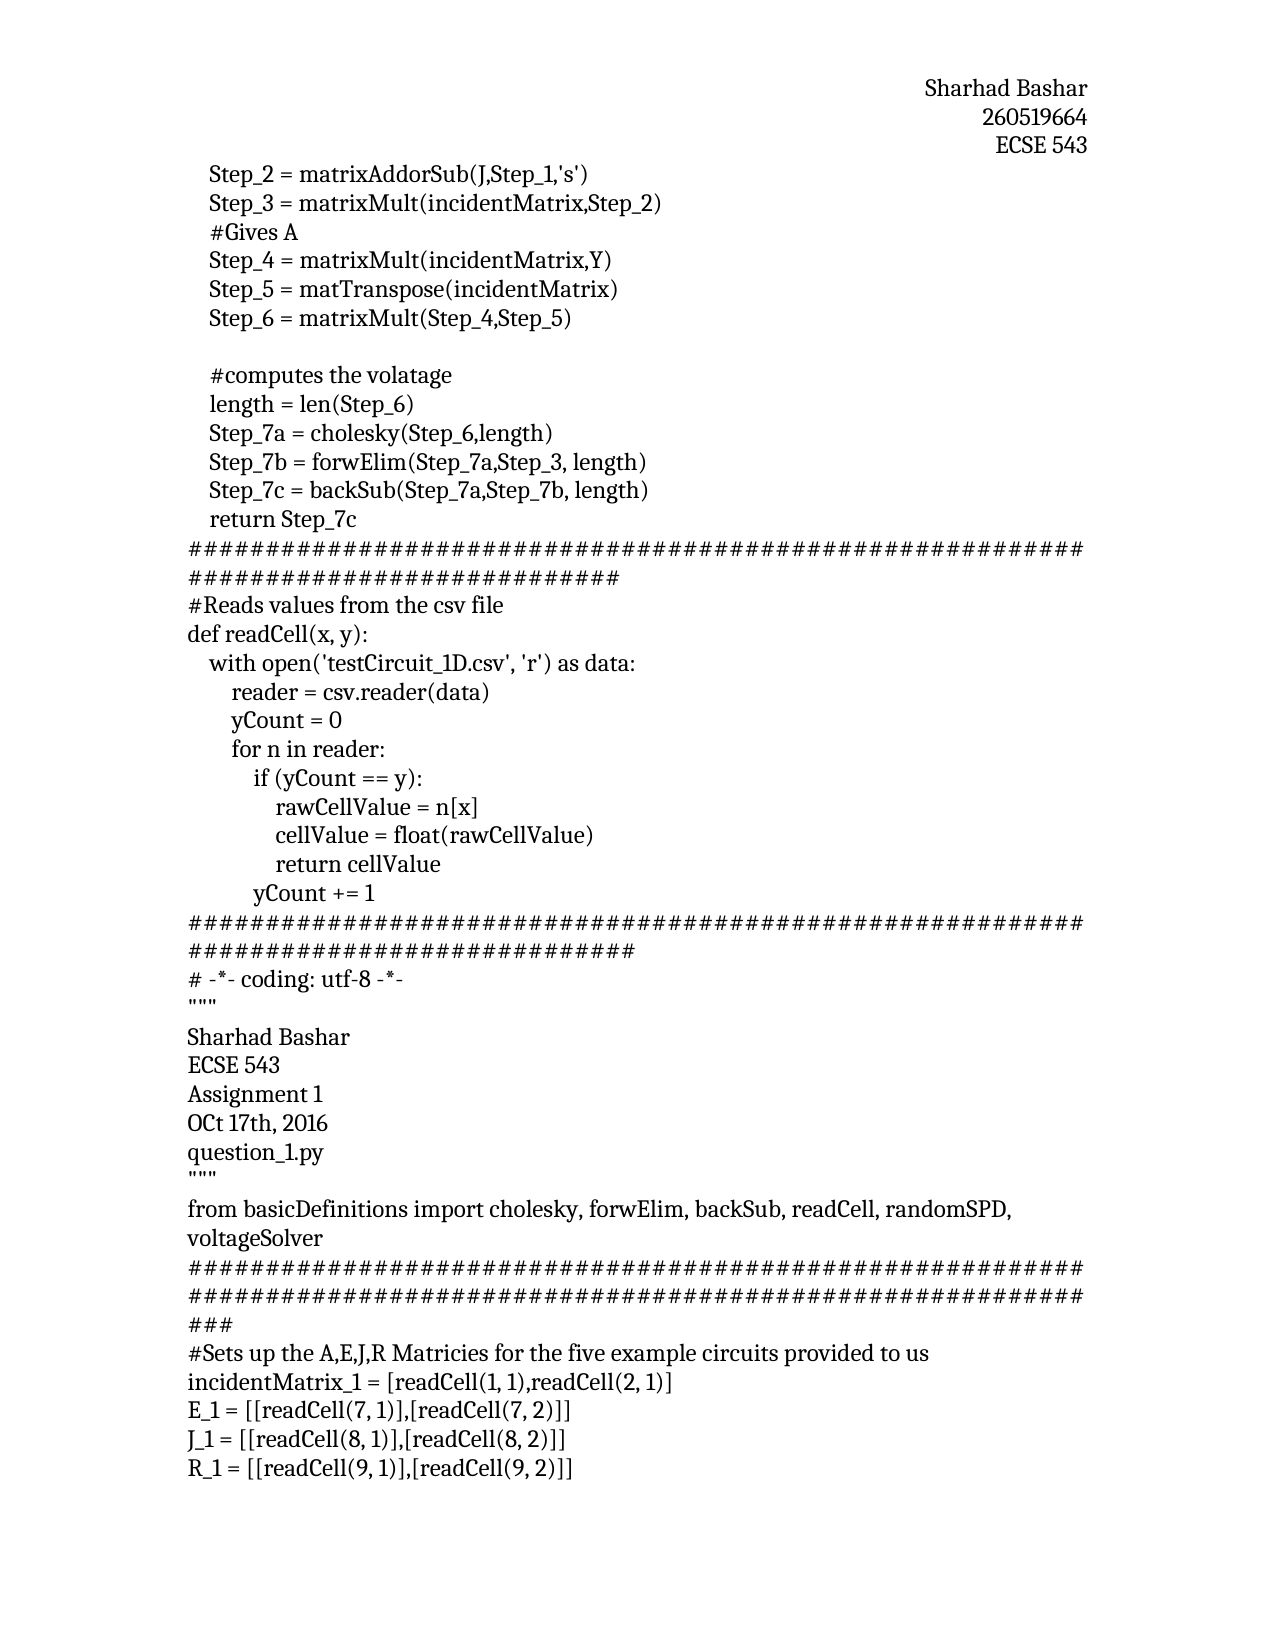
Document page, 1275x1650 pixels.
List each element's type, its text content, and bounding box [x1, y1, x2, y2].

text Step_3 = matrixMult(incidentMatrix,Step_2) [187, 189, 1087, 217]
text Assignment 1 [187, 1080, 1087, 1109]
text with open('testCircuit_1D.csv', 'r') as data: [187, 649, 1087, 677]
text Step_7b = forwElim(Step_7a,Step_3, length) [187, 447, 1087, 476]
text return cellValue [187, 850, 1087, 879]
text cellValue = float(rawCellValue) [187, 821, 1087, 850]
text Step_5 = matTranspose(incidentMatrix) [187, 275, 1087, 304]
text def readCell(x, y): [187, 620, 1087, 649]
text from basicDefinitions import cholesky, forwElim, backSub, readCell, randomSPD, voltageSolver [187, 1195, 1087, 1252]
text ###################################################################################### [187, 534, 1087, 591]
text rawCellValue = n[x] [187, 792, 1087, 821]
text return Step_7c [187, 505, 1087, 534]
text Sharhad Bashar [187, 1022, 1087, 1051]
text #Sets up the A,E,J,R Matricies for the five example circuits provided to us [187, 1339, 1087, 1367]
text E_1 = [[readCell(7, 1)],[readCell(7, 2)]] [187, 1396, 1087, 1425]
text for n in reader: [187, 735, 1087, 764]
text Step_6 = matrixMult(Step_4,Step_5) [187, 304, 1087, 332]
text ####################################################################################################################### [187, 1252, 1087, 1339]
text #Reads values from the csv file [187, 591, 1087, 620]
text if (yCount == y): [187, 764, 1087, 792]
text #Gives A [187, 217, 1087, 246]
text OCt 17th, 2016 [187, 1109, 1087, 1137]
text Step_4 = matrixMult(incidentMatrix,Y) [187, 246, 1087, 275]
text Step_2 = matrixAddorSub(J,Step_1,'s') [187, 160, 1087, 189]
text Step_7c = backSub(Step_7a,Step_7b, length) [187, 476, 1087, 505]
text # -*- coding: utf-8 -*- [187, 965, 1087, 994]
text yCount = 0 [187, 706, 1087, 735]
text J_1 = [[readCell(8, 1)],[readCell(8, 2)]] [187, 1425, 1087, 1454]
text """ [187, 994, 1087, 1022]
text length = len(Step_6) [187, 390, 1087, 419]
text incidentMatrix_1 = [readCell(1, 1),readCell(2, 1)] [187, 1367, 1087, 1396]
text ####################################################################################### [187, 907, 1087, 965]
text """ [187, 1166, 1087, 1195]
text yCount += 1 [187, 879, 1087, 907]
text reader = csv.reader(data) [187, 677, 1087, 706]
text #computes the volatage [187, 361, 1087, 390]
text question_1.py [187, 1137, 1087, 1166]
text R_1 = [[readCell(9, 1)],[readCell(9, 2)]] [187, 1454, 1087, 1482]
text ECSE 543 [187, 1051, 1087, 1080]
text Step_7a = cholesky(Step_6,length) [187, 419, 1087, 447]
